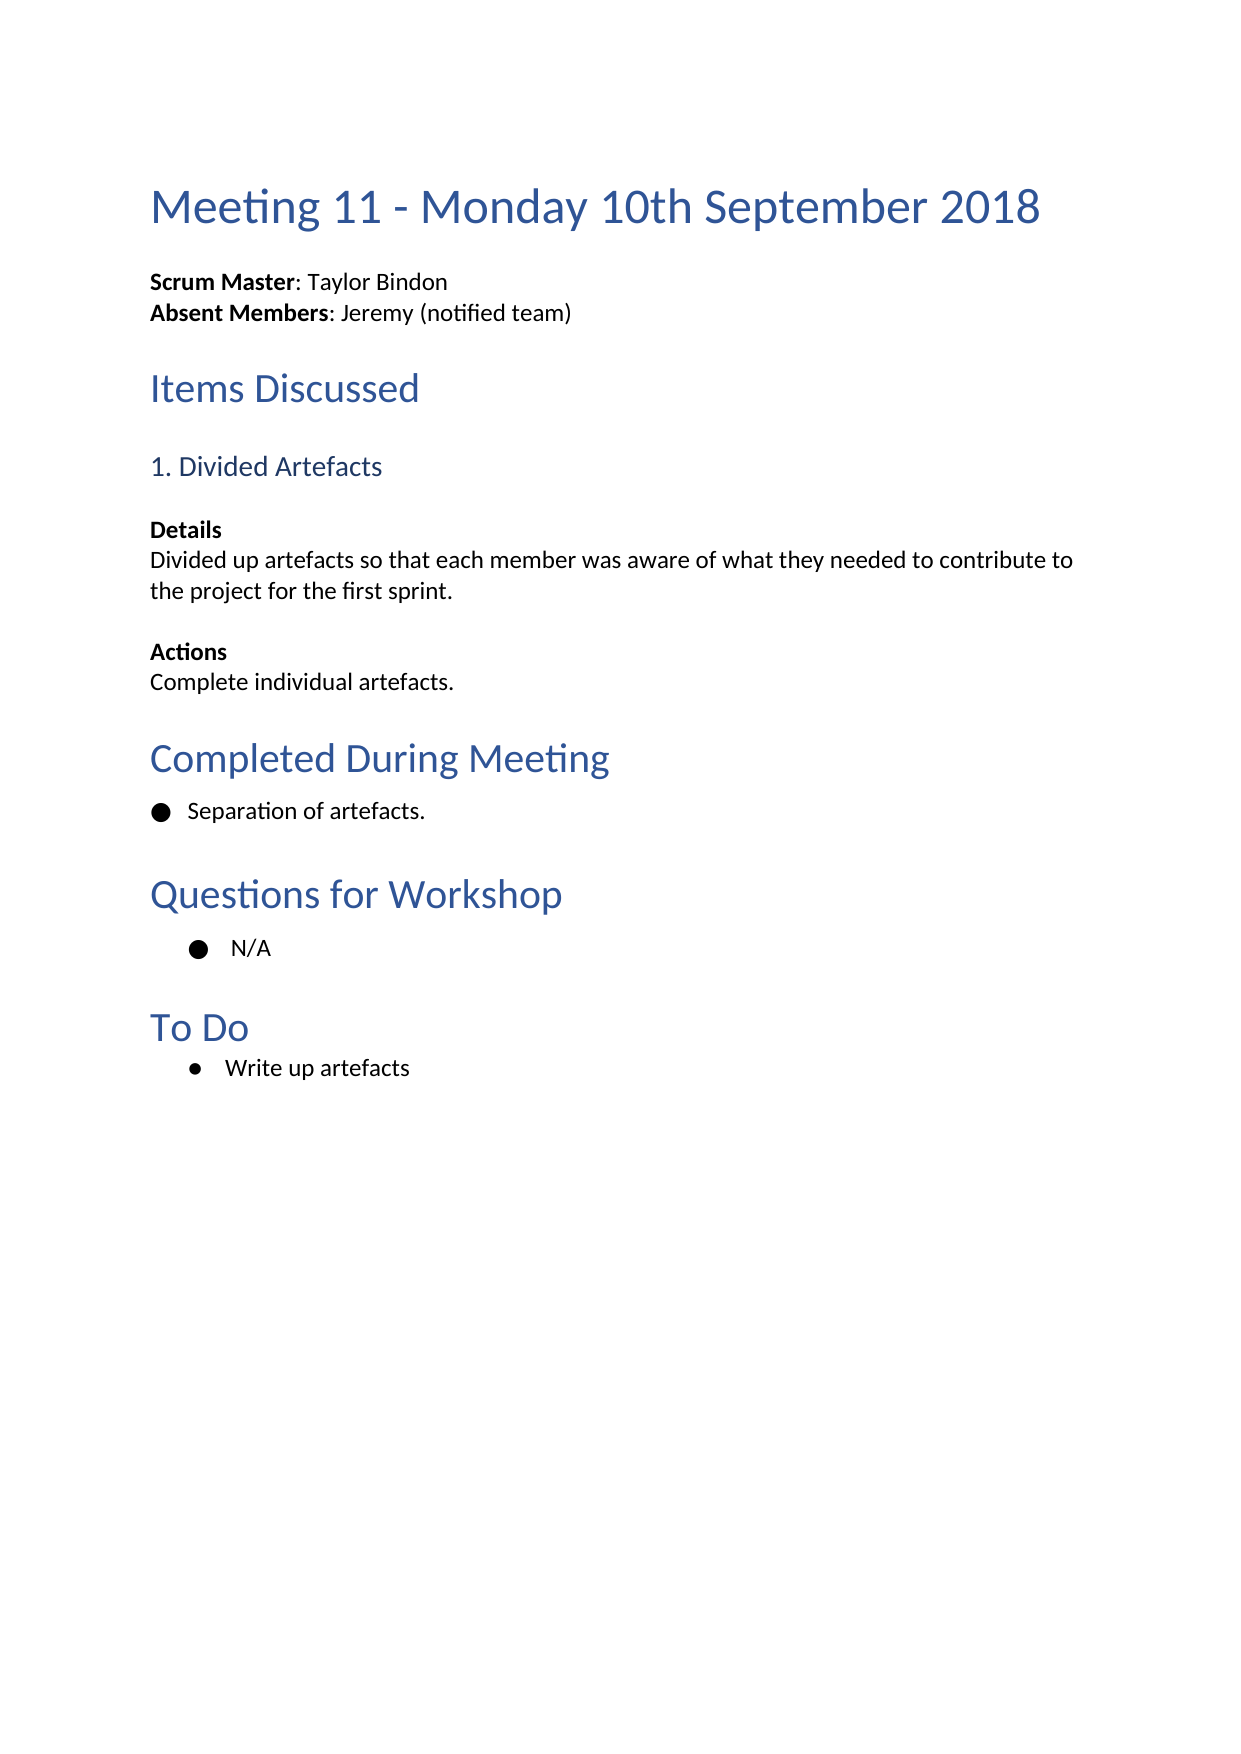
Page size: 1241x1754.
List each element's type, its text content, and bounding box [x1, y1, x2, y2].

text Divided up artefacts so that each member was aware of what they needed to contribute to the project for the first sprint. [150, 544, 1090, 606]
subtitle Meeting 11 - Monday 10th September 2018 [150, 175, 1090, 236]
text Actions [150, 636, 1090, 667]
text Scrum Master: Taylor Bindon [150, 267, 1090, 297]
list Separation of artefacts. [150, 783, 1090, 834]
text Absent Members: Jeremy (notified team) [150, 297, 1090, 328]
subtitle Questions for Workshop [150, 868, 1090, 919]
list Write up artefacts [187, 1052, 1090, 1082]
subtitle Completed During Meeting [150, 732, 1090, 783]
subtitle Items Discussed [150, 362, 1090, 413]
list N/A [187, 919, 1090, 971]
text Details [150, 514, 1090, 544]
subtitle 1. Divided Artefacts [150, 448, 1090, 483]
text To Do [150, 1001, 1090, 1052]
text Complete individual artefacts. [150, 667, 1090, 697]
